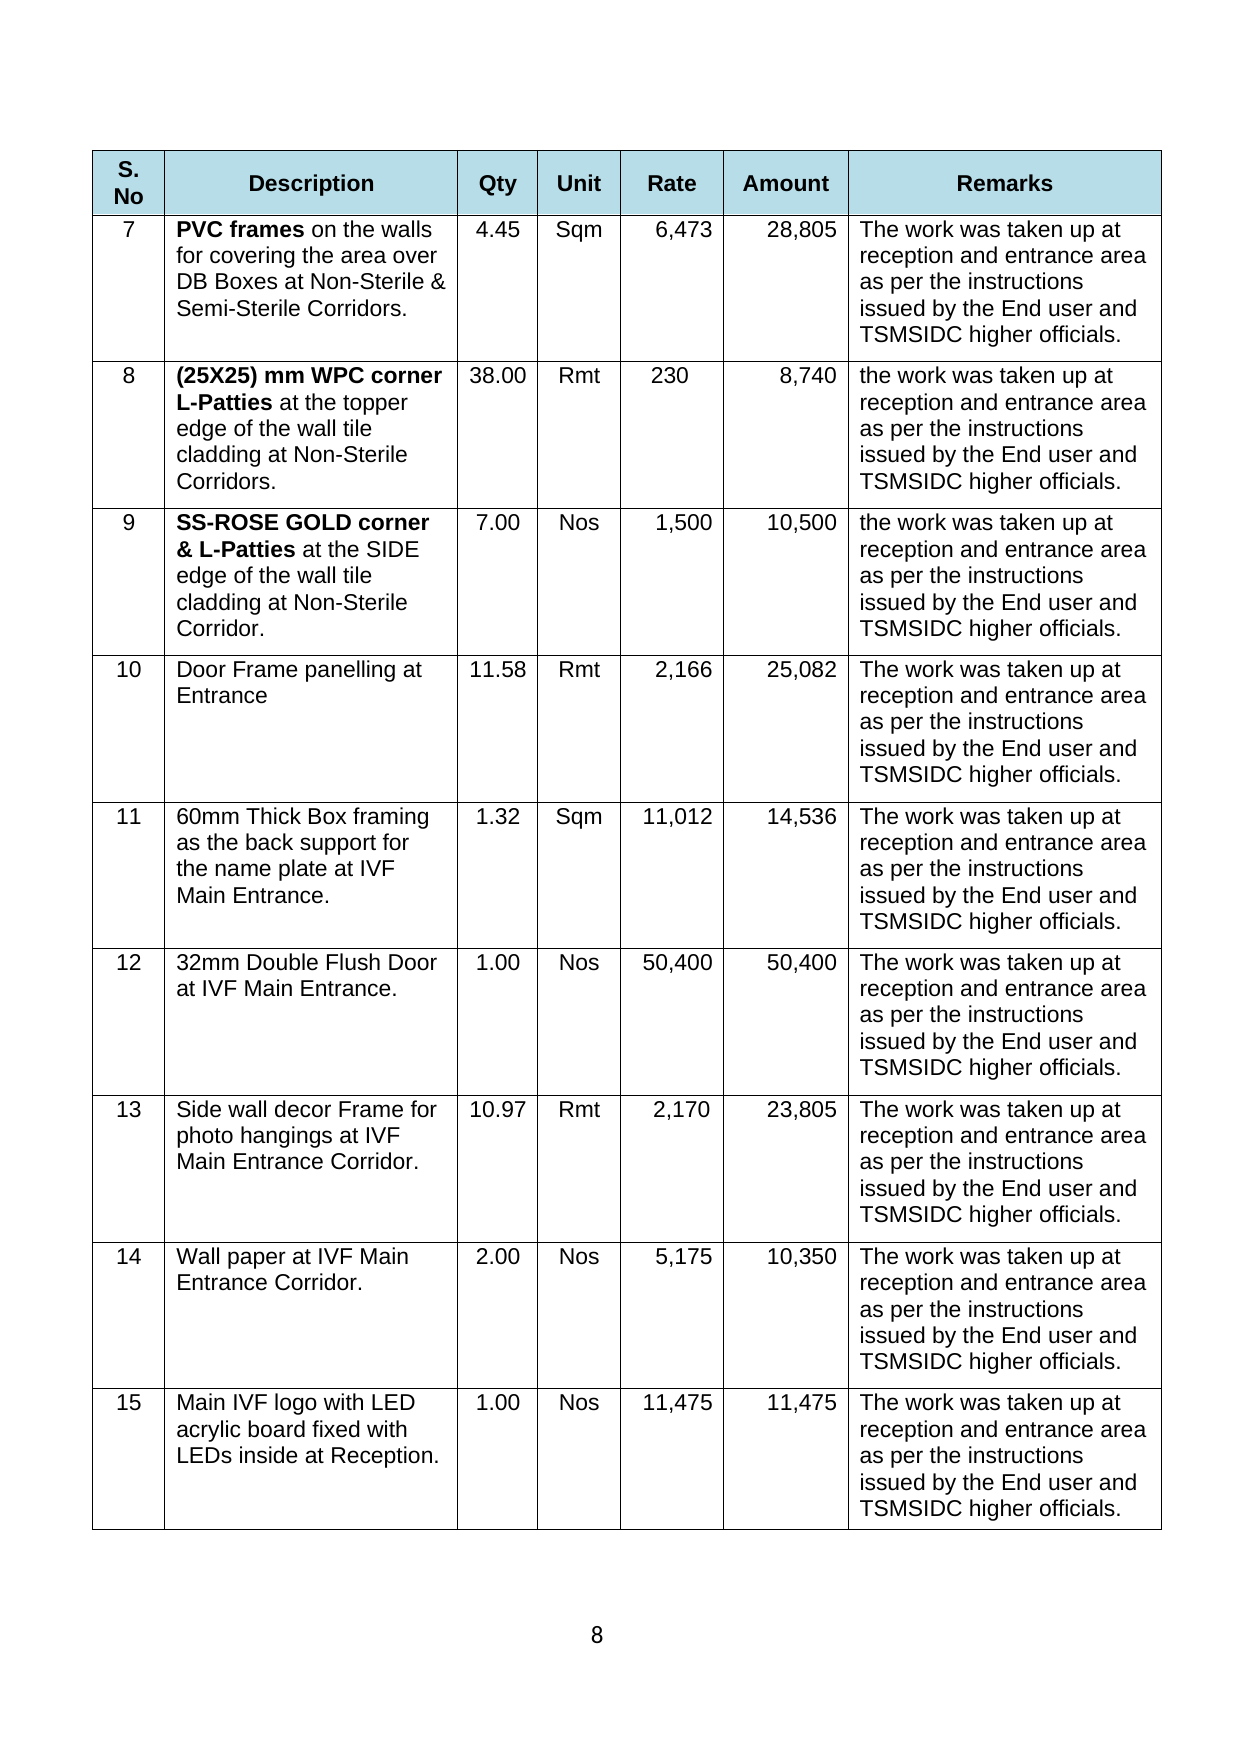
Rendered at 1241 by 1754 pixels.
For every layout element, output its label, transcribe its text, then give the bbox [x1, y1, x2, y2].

table_cell The work was taken up at reception and entrance area as per the instructions issued by the End user and TSMSIDC higher officials. [849, 949, 1161, 1094]
table_cell 1.00 [458, 1389, 537, 1528]
table_cell The work was taken up at reception and entrance area as per the instructions issued by the End user and TSMSIDC higher officials. [849, 216, 1161, 361]
table_cell the work was taken up at reception and entrance area as per the instructions issued by the End user and TSMSIDC higher officials. [849, 509, 1161, 654]
table_cell The work was taken up at reception and entrance area as per the instructions issued by the End user and TSMSIDC higher officials. [849, 803, 1161, 948]
table_cell Nos [538, 1389, 620, 1528]
table_cell 50,400 [724, 949, 848, 1094]
table_cell 8,740 [724, 362, 848, 508]
table_cell 25,082 [724, 656, 848, 802]
table_cell 1,500 [621, 509, 723, 654]
table_cell 23,805 [724, 1096, 848, 1242]
table_cell 60mm Thick Box framing as the back support for the name plate at IVF Main Entrance. [165, 803, 457, 948]
table_cell 2.00 [458, 1243, 537, 1388]
table_cell 10.97 [458, 1096, 537, 1242]
table_cell 10,500 [724, 509, 848, 654]
table_header Unit [538, 151, 620, 214]
table_cell 32mm Double Flush Door at IVF Main Entrance. [165, 949, 457, 1094]
table_cell Rmt [538, 656, 620, 802]
table_cell the work was taken up at reception and entrance area as per the instructions issued by the End user and TSMSIDC higher officials. [849, 362, 1161, 508]
table_cell 7 [93, 216, 164, 361]
table_cell Sqm [538, 803, 620, 948]
table_cell Nos [538, 509, 620, 654]
table_header Rate [621, 151, 723, 214]
table_cell 9 [93, 509, 164, 654]
table_cell Wall paper at IVF Main Entrance Corridor. [165, 1243, 457, 1388]
table_cell 11,475 [724, 1389, 848, 1528]
table_cell Door Frame panelling at Entrance [165, 656, 457, 802]
table_cell 230 [621, 362, 723, 508]
table_cell Sqm [538, 216, 620, 361]
table_cell 1.00 [458, 949, 537, 1094]
table_cell 15 [93, 1389, 164, 1528]
table_cell 11,012 [621, 803, 723, 948]
table_cell 5,175 [621, 1243, 723, 1388]
table_header Qty [458, 151, 537, 214]
table_cell 28,805 [724, 216, 848, 361]
table_cell 1.32 [458, 803, 537, 948]
table_cell 11.58 [458, 656, 537, 802]
table_header S. No [93, 151, 164, 214]
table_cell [849, 1389, 1161, 1528]
table_cell The work was taken up at reception and entrance area as per the instructions issued by the End user and TSMSIDC higher officials. [849, 656, 1161, 802]
table_cell Main IVF logo with LED acrylic board fixed with LEDs inside at Reception. [165, 1389, 457, 1528]
table_cell 2,166 [621, 656, 723, 802]
table_cell The work was taken up at reception and entrance area as per the instructions issued by the End user and TSMSIDC higher officials. [849, 1096, 1161, 1242]
table_cell The work was taken up at reception and entrance area as per the instructions issued by the End user and TSMSIDC higher officials. [849, 1243, 1161, 1388]
table_cell 10 [93, 656, 164, 802]
table_header Amount [724, 151, 848, 214]
table_cell 4.45 [458, 216, 537, 361]
table_cell 7.00 [458, 509, 537, 654]
table_cell PVC frames on the walls for covering the area over DB Boxes at Non-Sterile & Semi-Sterile Corridors. [165, 216, 457, 361]
table_cell 50,400 [621, 949, 723, 1094]
table_header Remarks [849, 151, 1161, 214]
table_cell 11,475 [621, 1389, 723, 1528]
table_cell Side wall decor Frame for photo hangings at IVF Main Entrance Corridor. [165, 1096, 457, 1242]
table_cell 12 [93, 949, 164, 1094]
table_header Description [165, 151, 457, 214]
table_cell 10,350 [724, 1243, 848, 1388]
table_cell Nos [538, 1243, 620, 1388]
table_cell 6,473 [621, 216, 723, 361]
table_cell SS-ROSE GOLD corner & L-Patties at the SIDE edge of the wall tile cladding at Non-Sterile Corridor. [165, 509, 457, 654]
table_cell 11 [93, 803, 164, 948]
table_cell (25X25) mm WPC corner L-Patties at the topper edge of the wall tile cladding at Non-Sterile Corridors. [165, 362, 457, 508]
table_cell Rmt [538, 362, 620, 508]
table_cell Nos [538, 949, 620, 1094]
table_cell 2,170 [621, 1096, 723, 1242]
table_cell 13 [93, 1096, 164, 1242]
table_cell 8 [93, 362, 164, 508]
table_cell 38.00 [458, 362, 537, 508]
table_cell Rmt [538, 1096, 620, 1242]
table_cell 14,536 [724, 803, 848, 948]
table_cell 14 [93, 1243, 164, 1388]
